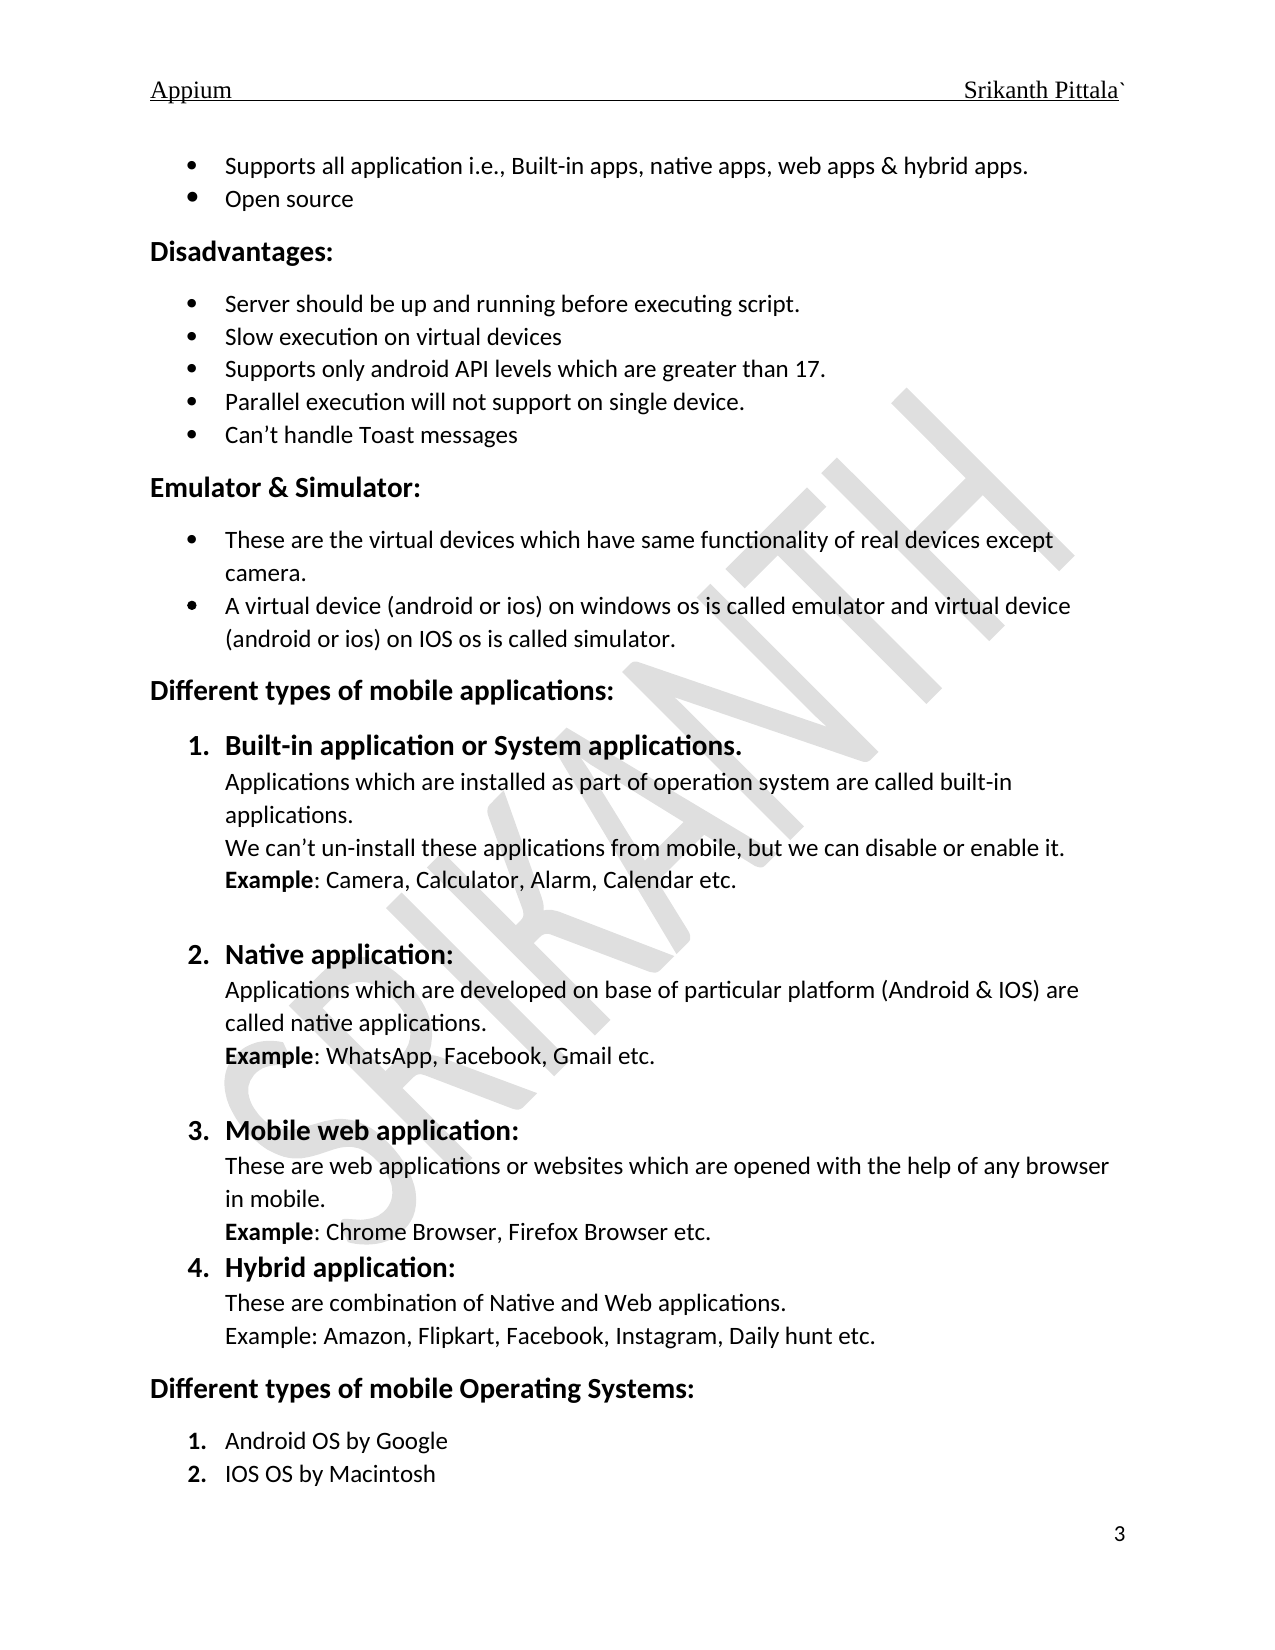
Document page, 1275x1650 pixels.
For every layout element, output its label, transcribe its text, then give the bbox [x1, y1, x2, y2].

list Built-in application or System applications. [187, 727, 1125, 763]
text Different types of mobile Operating Systems: [150, 1370, 1125, 1405]
list Mobile web application: [187, 1112, 1125, 1147]
list These are the virtual devices which have same functionality of real devices except camera. [187, 524, 1125, 587]
list Android OS by Google [187, 1425, 1125, 1455]
list A virtual device (android or ios) on windows os is called emulator and virtual device (android or ios) on IOS os is called simulator. [187, 590, 1125, 653]
list Supports all application i.e., Built-in apps, native apps, web apps & hybrid apps. [187, 150, 1125, 181]
list We can’t un-install these applications from mobile, but we can disable or enable it. [225, 832, 1125, 862]
list Can’t handle Toast messages [187, 419, 1125, 450]
list Server should be up and running before executing script. [187, 288, 1125, 318]
list These are combination of Native and Web applications. [225, 1287, 1125, 1318]
list Example: Camera, Calculator, Alarm, Calendar etc. [225, 865, 1125, 895]
text Different types of mobile applications: [150, 672, 1125, 708]
list These are web applications or websites which are opened with the help of any browser in mobile. [225, 1150, 1125, 1213]
text Emulator & Simulator: [150, 469, 1125, 504]
list Example: WhatsApp, Facebook, Gmail etc. [225, 1040, 1125, 1071]
list IOS OS by Macintosh [187, 1458, 1125, 1488]
list Slow execution on virtual devices [187, 321, 1125, 351]
list Open source [187, 183, 1125, 213]
list Example: Chrome Browser, Firefox Browser etc. [225, 1216, 1125, 1246]
list Native application: [187, 936, 1125, 972]
list Example: Amazon, Flipkart, Facebook, Instagram, Daily hunt etc. [225, 1320, 1125, 1351]
list Supports only android API levels which are greater than 17. [187, 353, 1125, 384]
text Disadvantages: [150, 233, 1125, 268]
list Parallel execution will not support on single device. [187, 386, 1125, 417]
list Applications which are installed as part of operation system are called built-in applications. [225, 766, 1125, 829]
list Applications which are developed on base of particular platform (Android & IOS) are called native applications. [225, 974, 1125, 1038]
list Hybrid application: [187, 1249, 1125, 1284]
